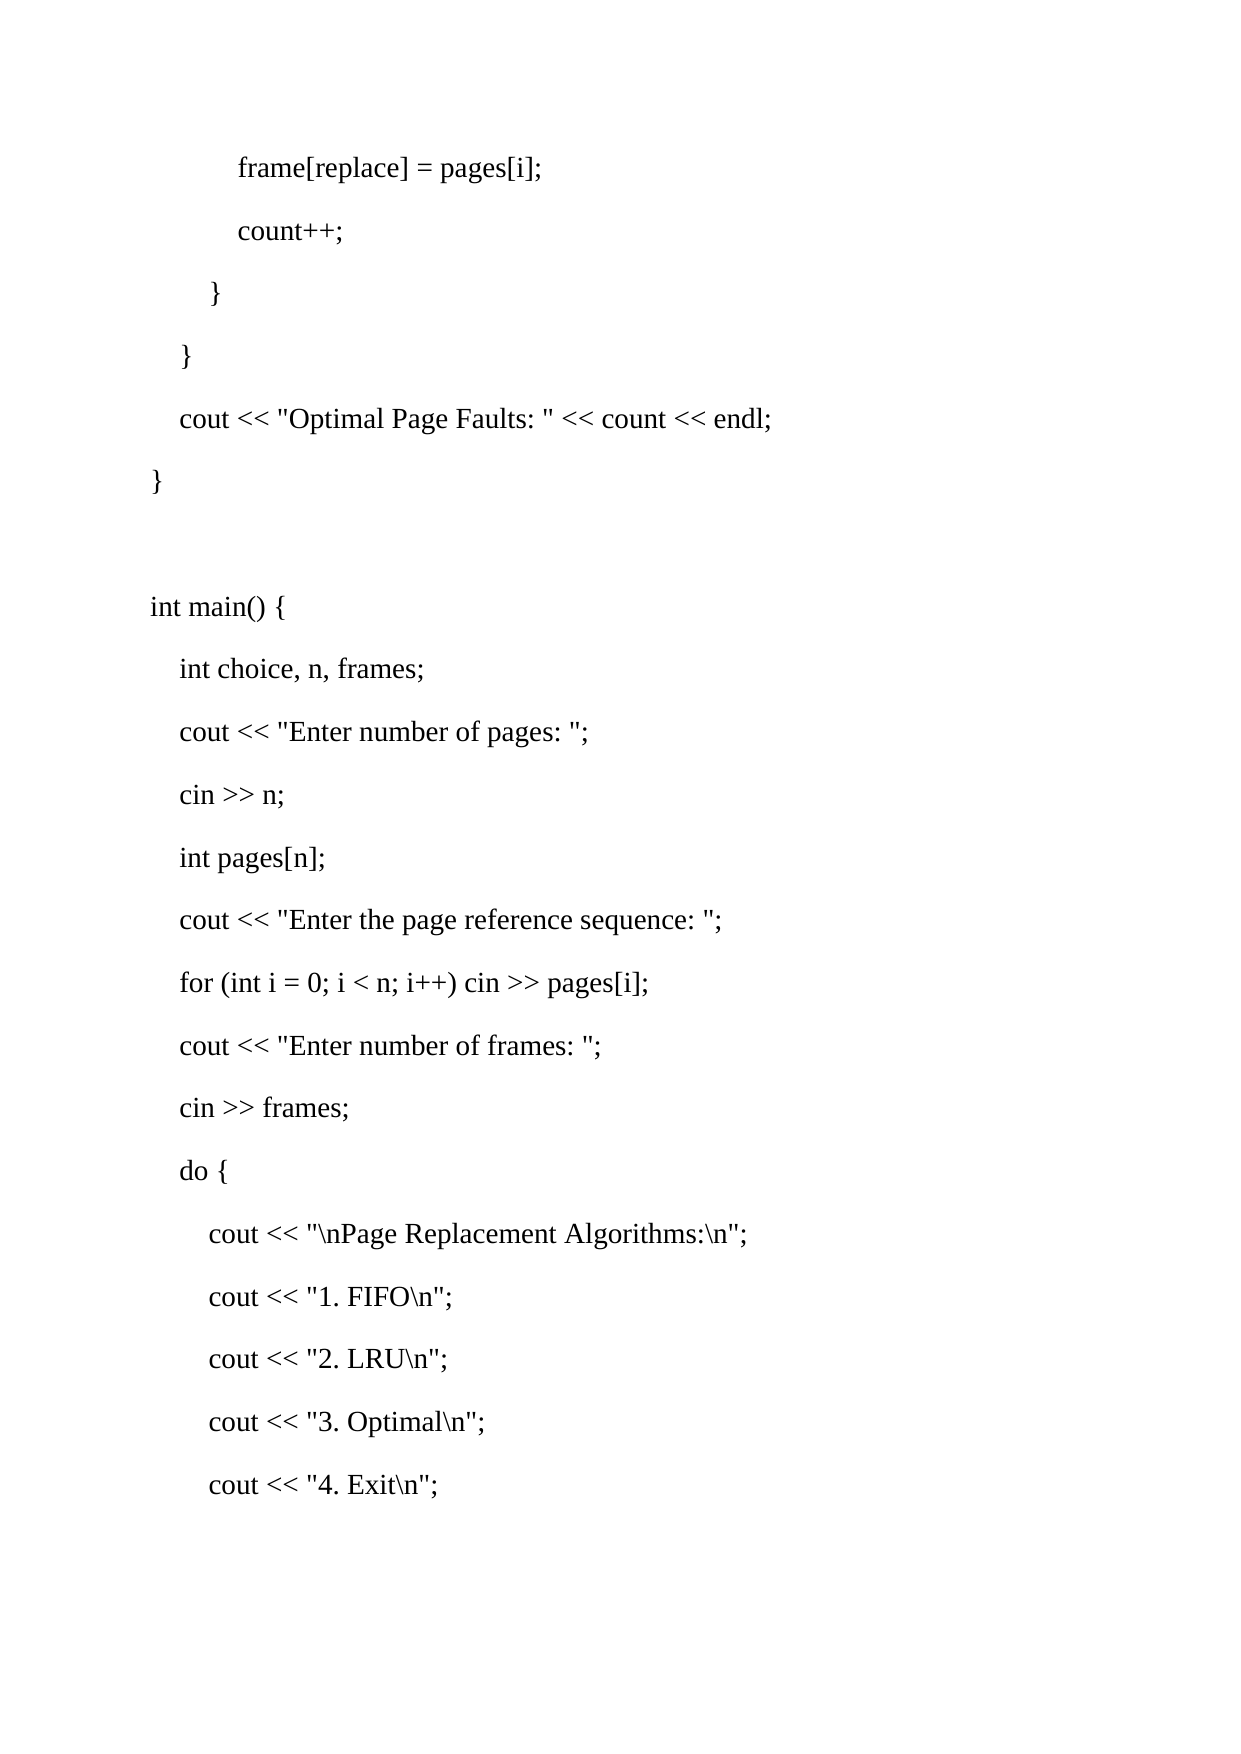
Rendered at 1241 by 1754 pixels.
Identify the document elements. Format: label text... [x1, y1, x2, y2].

text } [150, 275, 1090, 309]
text cout << "2. LRU\n"; [150, 1341, 1090, 1375]
text cout << "1. FIFO\n"; [150, 1279, 1090, 1312]
text for (int i = 0; i < n; i++) cin >> pages[i]; [150, 965, 1090, 999]
text int main() { [150, 589, 1090, 622]
text cout << "Enter number of frames: "; [150, 1028, 1090, 1061]
text frame[replace] = pages[i]; [150, 150, 1090, 183]
text cout << "Enter number of pages: "; [150, 714, 1090, 748]
text cout << "4. Exit\n"; [150, 1467, 1090, 1500]
text count++; [150, 213, 1090, 246]
text do { [150, 1153, 1090, 1187]
text cin >> n; [150, 777, 1090, 811]
text cout << "3. Optimal\n"; [150, 1404, 1090, 1438]
text } [150, 463, 1090, 497]
text cout << "Enter the page reference sequence: "; [150, 902, 1090, 936]
text int choice, n, frames; [150, 652, 1090, 685]
text cin >> frames; [150, 1091, 1090, 1124]
text cout << "\nPage Replacement Algorithms:\n"; [150, 1216, 1090, 1249]
text int pages[n]; [150, 840, 1090, 873]
text } [150, 338, 1090, 372]
text cout << "Optimal Page Faults: " << count << endl; [150, 401, 1090, 434]
